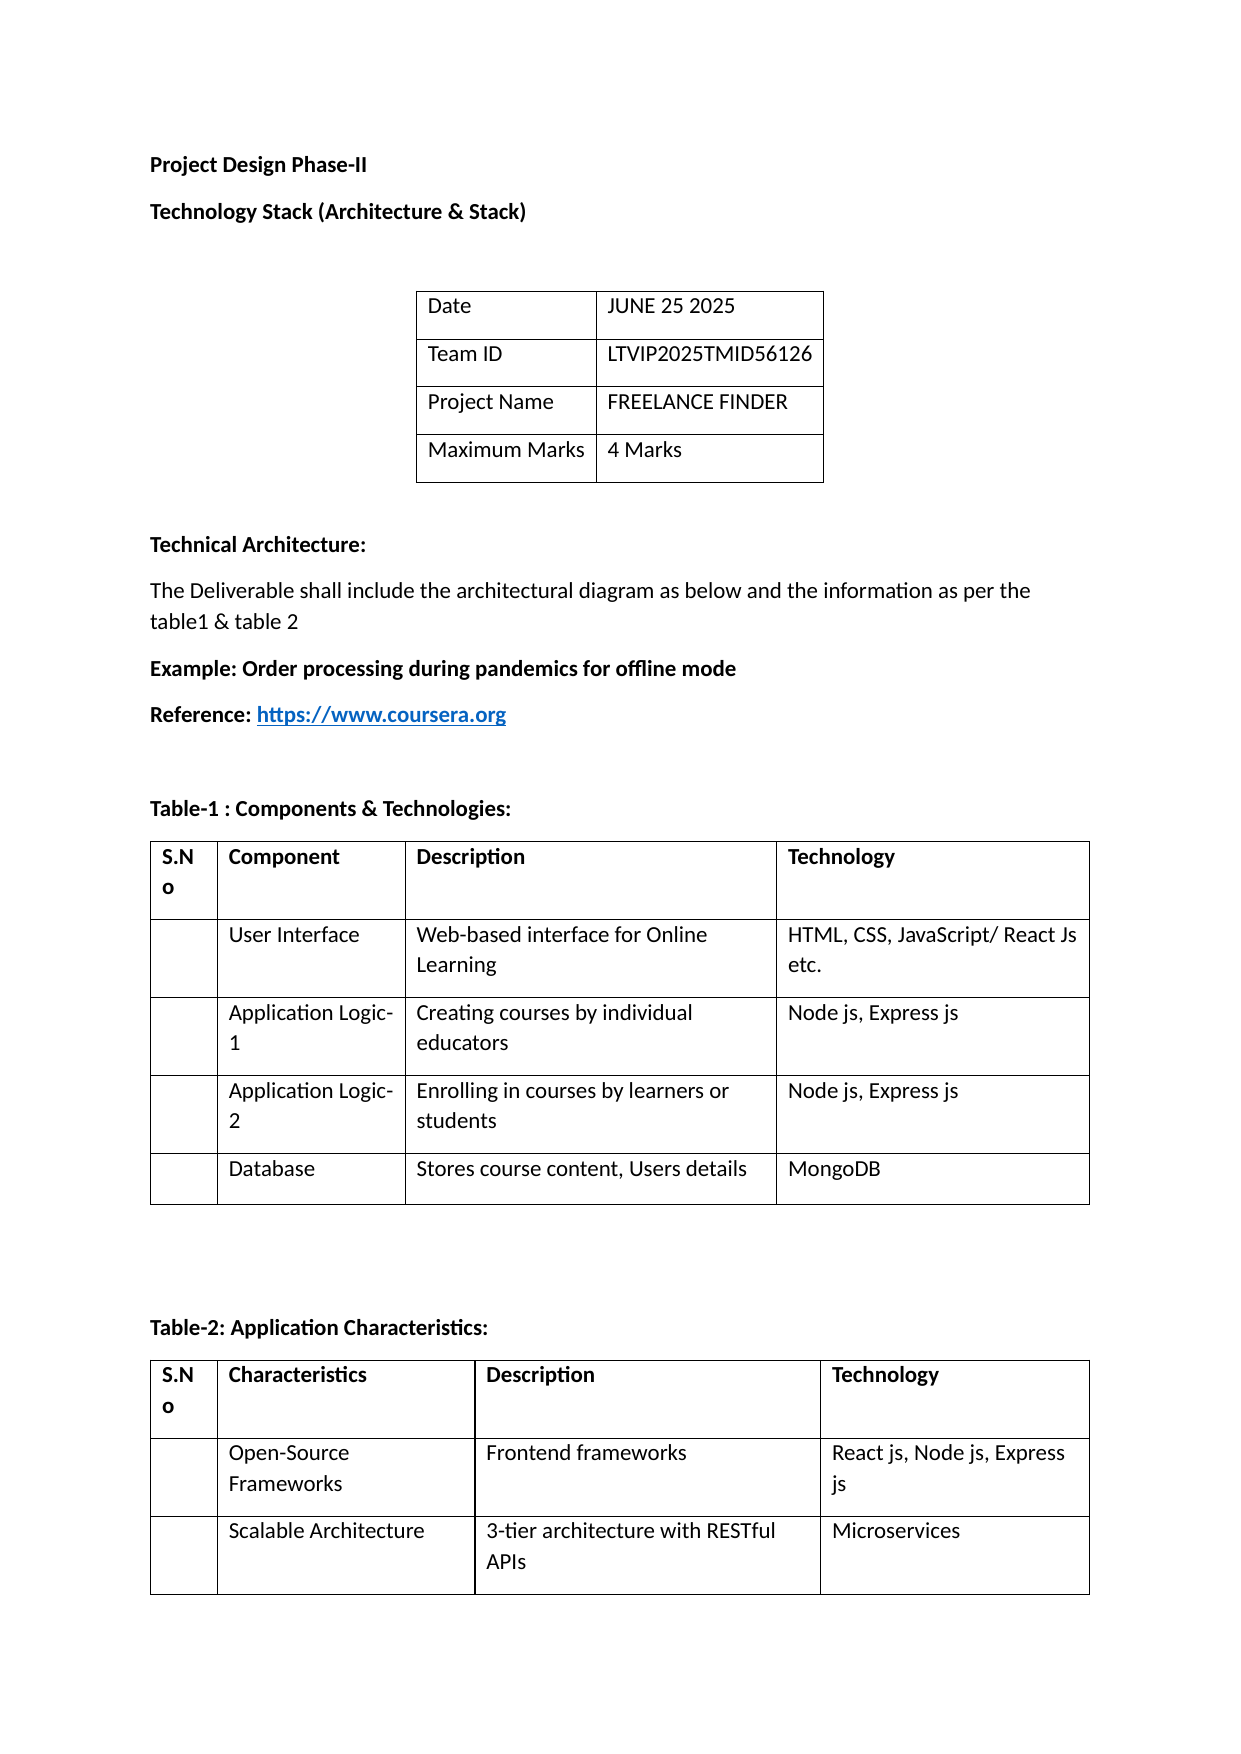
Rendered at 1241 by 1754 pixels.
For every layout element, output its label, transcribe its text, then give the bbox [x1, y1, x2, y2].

table_cell Database [218, 1154, 405, 1204]
table_header Characteristics [218, 1361, 474, 1437]
table_cell Open-Source Frameworks [218, 1439, 474, 1516]
table_header S.No [151, 1361, 217, 1437]
table_cell Creating courses by individual educators [406, 998, 776, 1075]
text Table-1 : Components & Technologies: [150, 794, 1090, 822]
table_cell Application Logic-2 [218, 1076, 405, 1153]
text Table-2: Application Characteristics: [150, 1313, 1090, 1341]
table_header Description [476, 1361, 820, 1437]
table_cell Frontend frameworks [476, 1439, 820, 1516]
text Technology Stack (Architecture & Stack) [150, 197, 1090, 225]
table_cell Maximum Marks [417, 435, 596, 482]
table_cell Team ID [417, 340, 596, 386]
table_cell Stores course content, Users details [406, 1154, 776, 1204]
table_cell FREELANCE FINDER [597, 387, 823, 434]
table_cell HTML, CSS, JavaScript/ React Js etc. [777, 920, 1089, 997]
table_cell Enrolling in courses by learners or students [406, 1076, 776, 1153]
table_cell [151, 1517, 217, 1593]
table_header Technology [821, 1361, 1089, 1437]
table_cell User Interface [218, 920, 405, 997]
text Example: Order processing during pandemics for offline mode [150, 654, 1090, 682]
table_cell LTVIP2025TMID56126 [597, 340, 823, 386]
table_cell [151, 1439, 217, 1516]
table_header Date [417, 292, 596, 338]
table_header Technology [777, 842, 1089, 919]
table_cell Project Name [417, 387, 596, 434]
table_cell Web-based interface for Online Learning [406, 920, 776, 997]
table_cell 4 Marks [597, 435, 823, 482]
table_header Component [218, 842, 405, 919]
table_cell Node js, Express js [777, 1076, 1089, 1153]
table_header JUNE 25 2025 [597, 292, 823, 338]
table_cell [151, 998, 217, 1075]
table_header Description [406, 842, 776, 919]
table_cell Scalable Architecture [218, 1517, 474, 1593]
table_cell MongoDB [777, 1154, 1089, 1204]
text Technical Architecture: [150, 530, 1090, 558]
text Project Design Phase-II [150, 150, 1090, 178]
table_header S.No [151, 842, 217, 919]
table_cell [151, 1076, 217, 1153]
table_cell Node js, Express js [777, 998, 1089, 1075]
text The Deliverable shall include the architectural diagram as below and the information as per the table1 & table 2 [150, 577, 1090, 635]
table_cell React js, Node js, Express js [821, 1439, 1089, 1516]
table_cell [151, 1154, 217, 1204]
table_cell Application Logic-1 [218, 998, 405, 1075]
table_cell 3-tier architecture with RESTful APIs [476, 1517, 820, 1593]
table_cell [151, 920, 217, 997]
text Reference: https://www.coursera.org [150, 701, 1090, 729]
table_cell Microservices [821, 1517, 1089, 1593]
